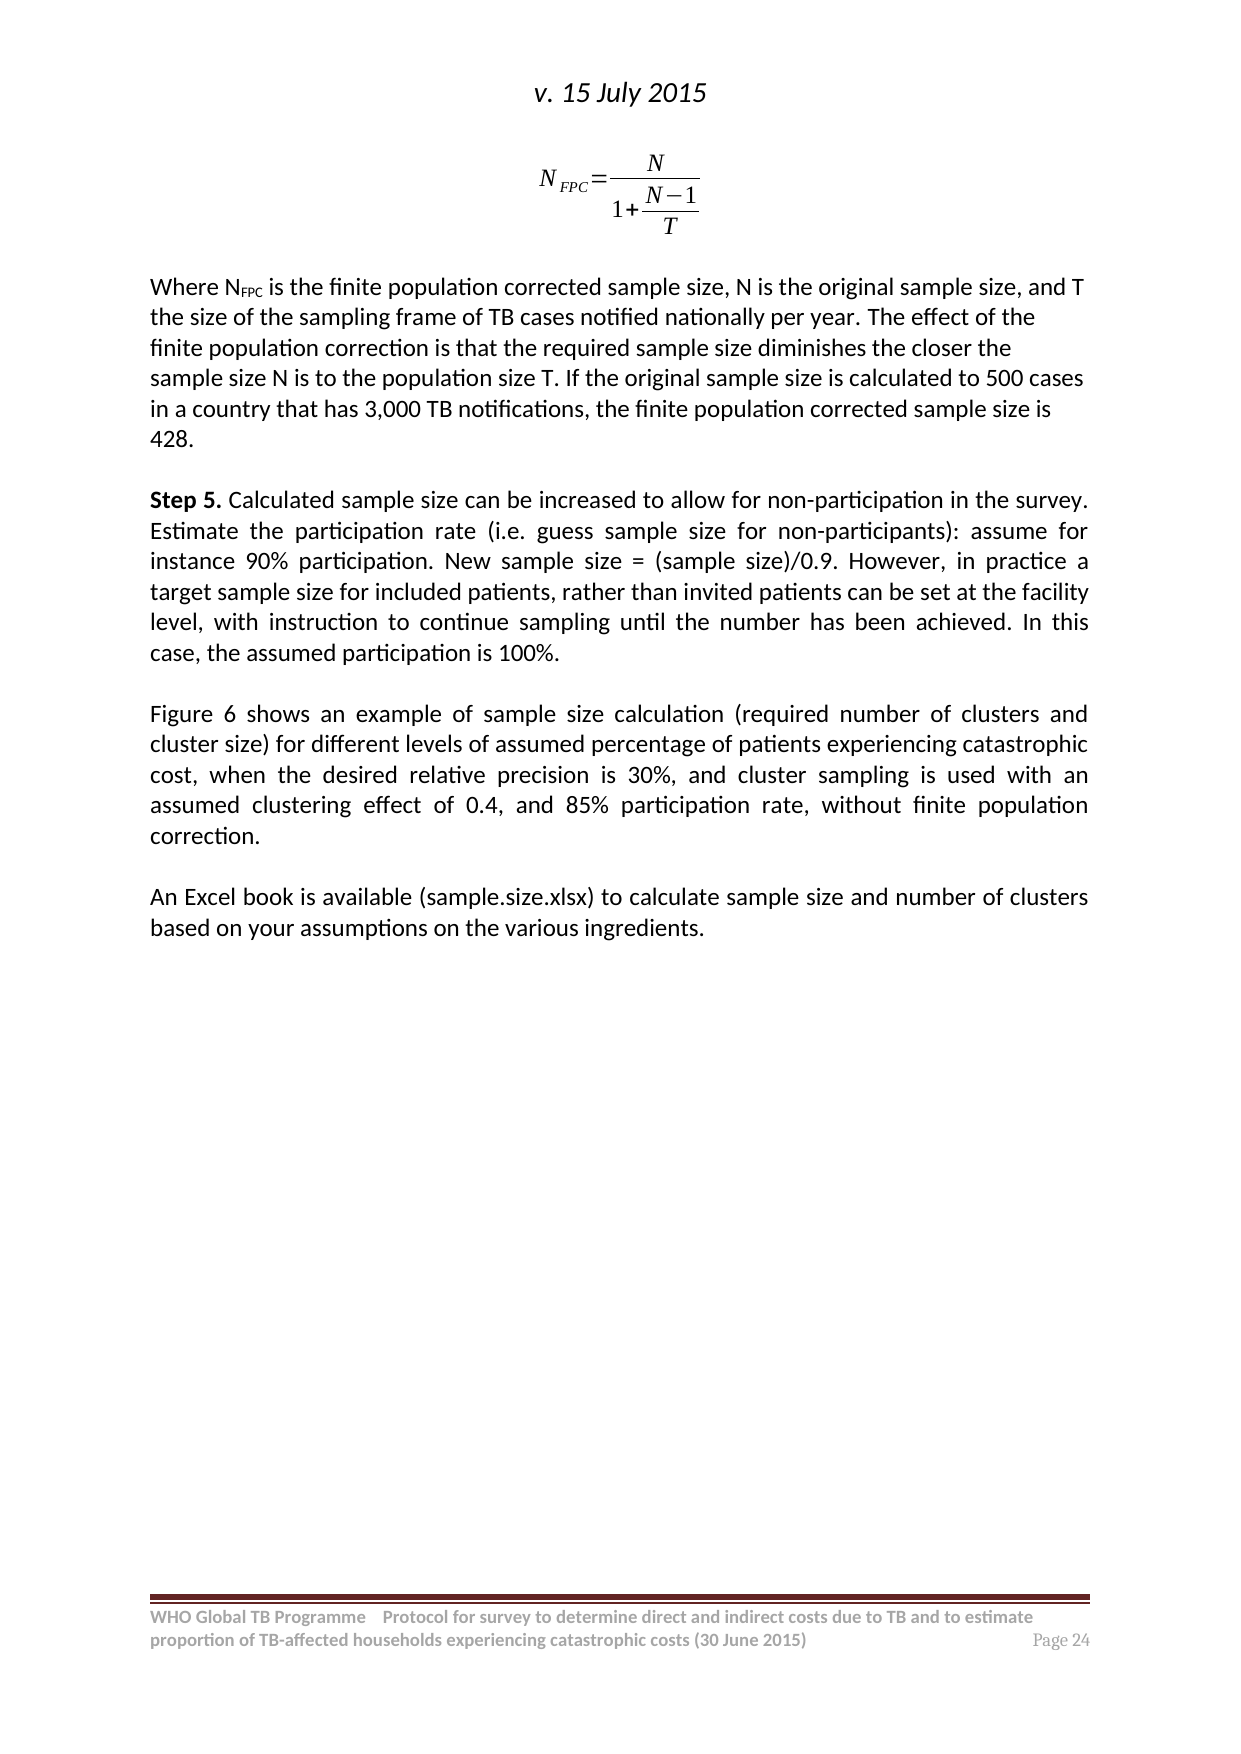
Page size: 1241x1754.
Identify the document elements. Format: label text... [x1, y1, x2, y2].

text Where NFPC is the finite population corrected sample size, N is the original sample size, and T the size of the sampling frame of TB cases notified nationally per year. The effect of the finite population correction is that the required sample size diminishes the closer the sample size N is to the population size T. If the original sample size is calculated to 500 cases in a country that has 3,000 TB notifications, the finite population corrected sample size is 428. [150, 271, 1090, 454]
text Figure 6 shows an example of sample size calculation (required number of clusters and cluster size) for different levels of assumed percentage of patients experiencing catastrophic cost, when the desired relative precision is 30%, and cluster sampling is used with an assumed clustering effect of 0.4, and 85% participation rate, without finite population correction. [150, 698, 1090, 851]
text An Excel book is available (sample.size.xlsx) to calculate sample size and number of clusters based on your assumptions on the various ingredients. [150, 881, 1090, 942]
text Step 5. Calculated sample size can be increased to allow for non-participation in the survey. Estimate the participation rate (i.e. guess sample size for non-participants): assume for instance 90% participation. New sample size = (sample size)/0.9. However, in practice a target sample size for included patients, rather than invited patients can be set at the facility level, with instruction to continue sampling until the number has been achieved. In this case, the assumed participation is 100%. [150, 484, 1090, 667]
